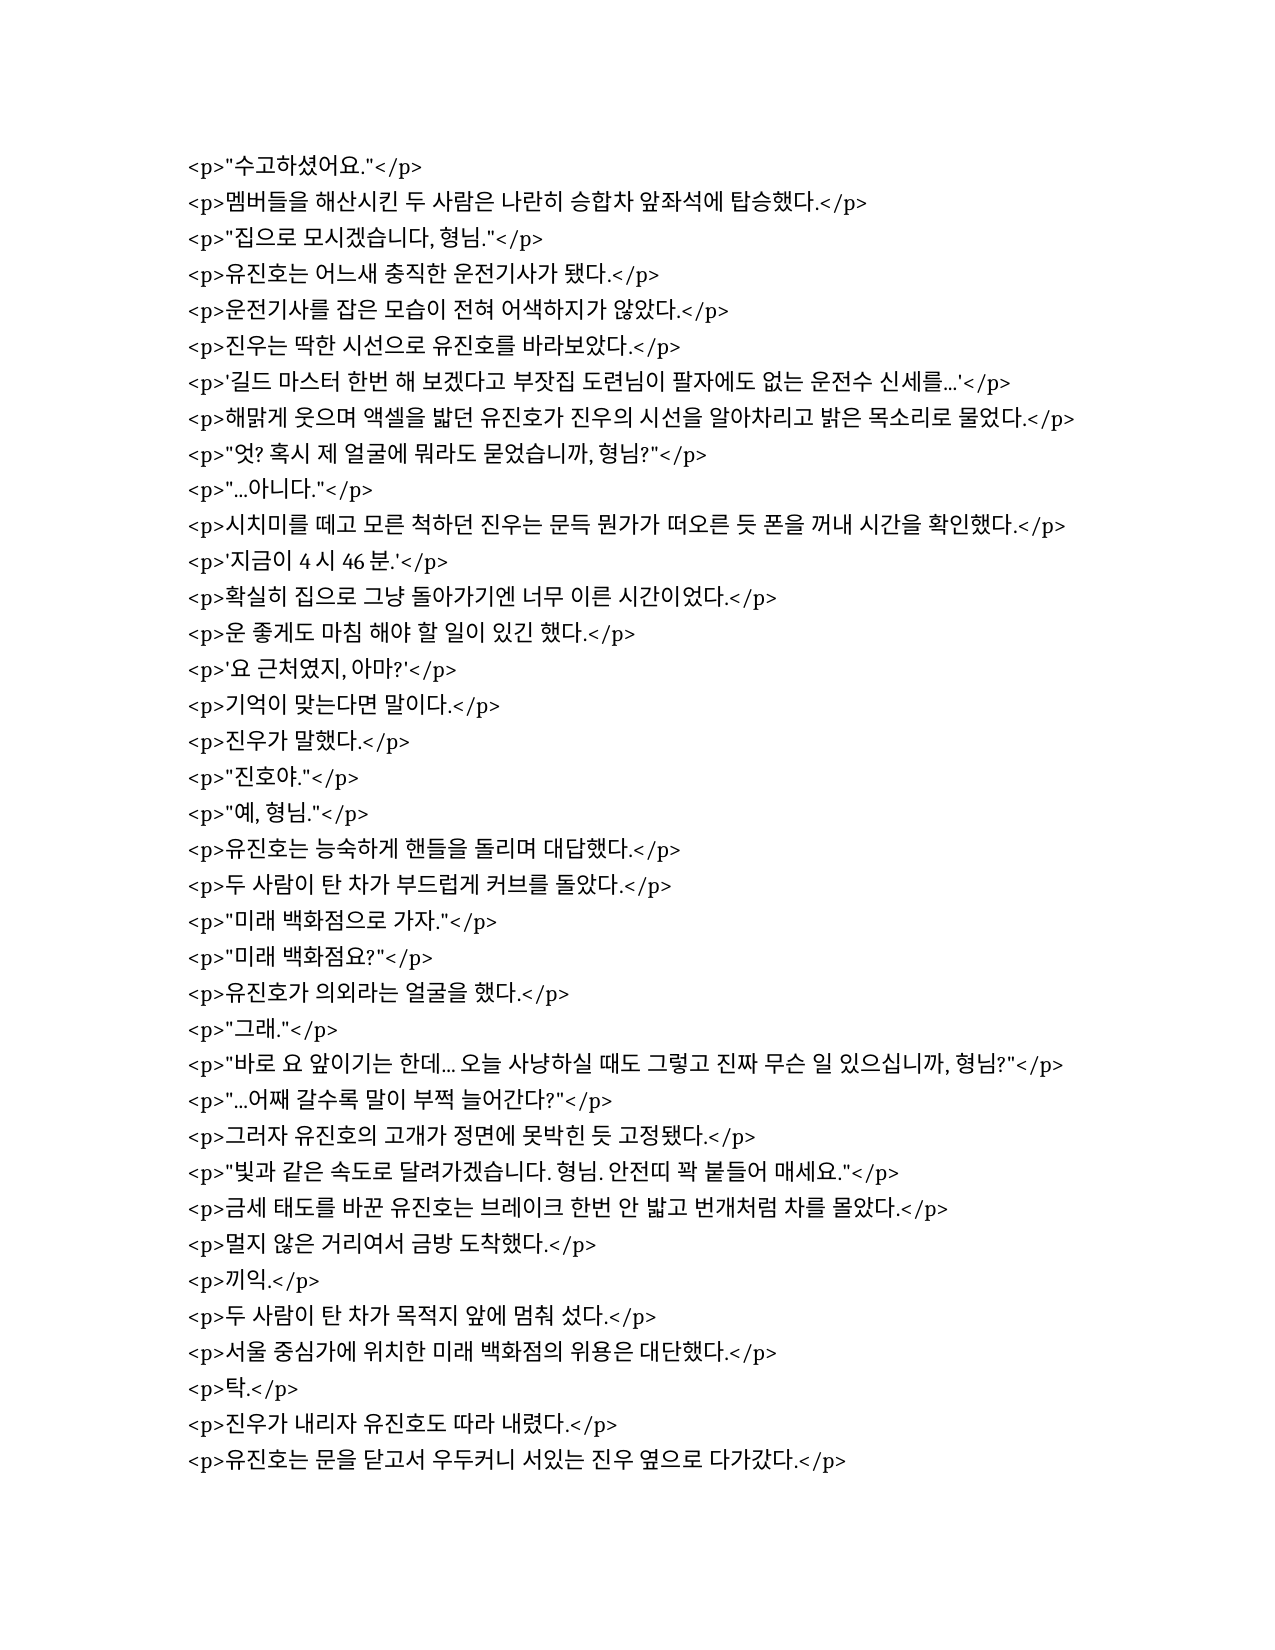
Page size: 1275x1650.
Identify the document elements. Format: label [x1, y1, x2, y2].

text [187, 150, 1087, 1475]
